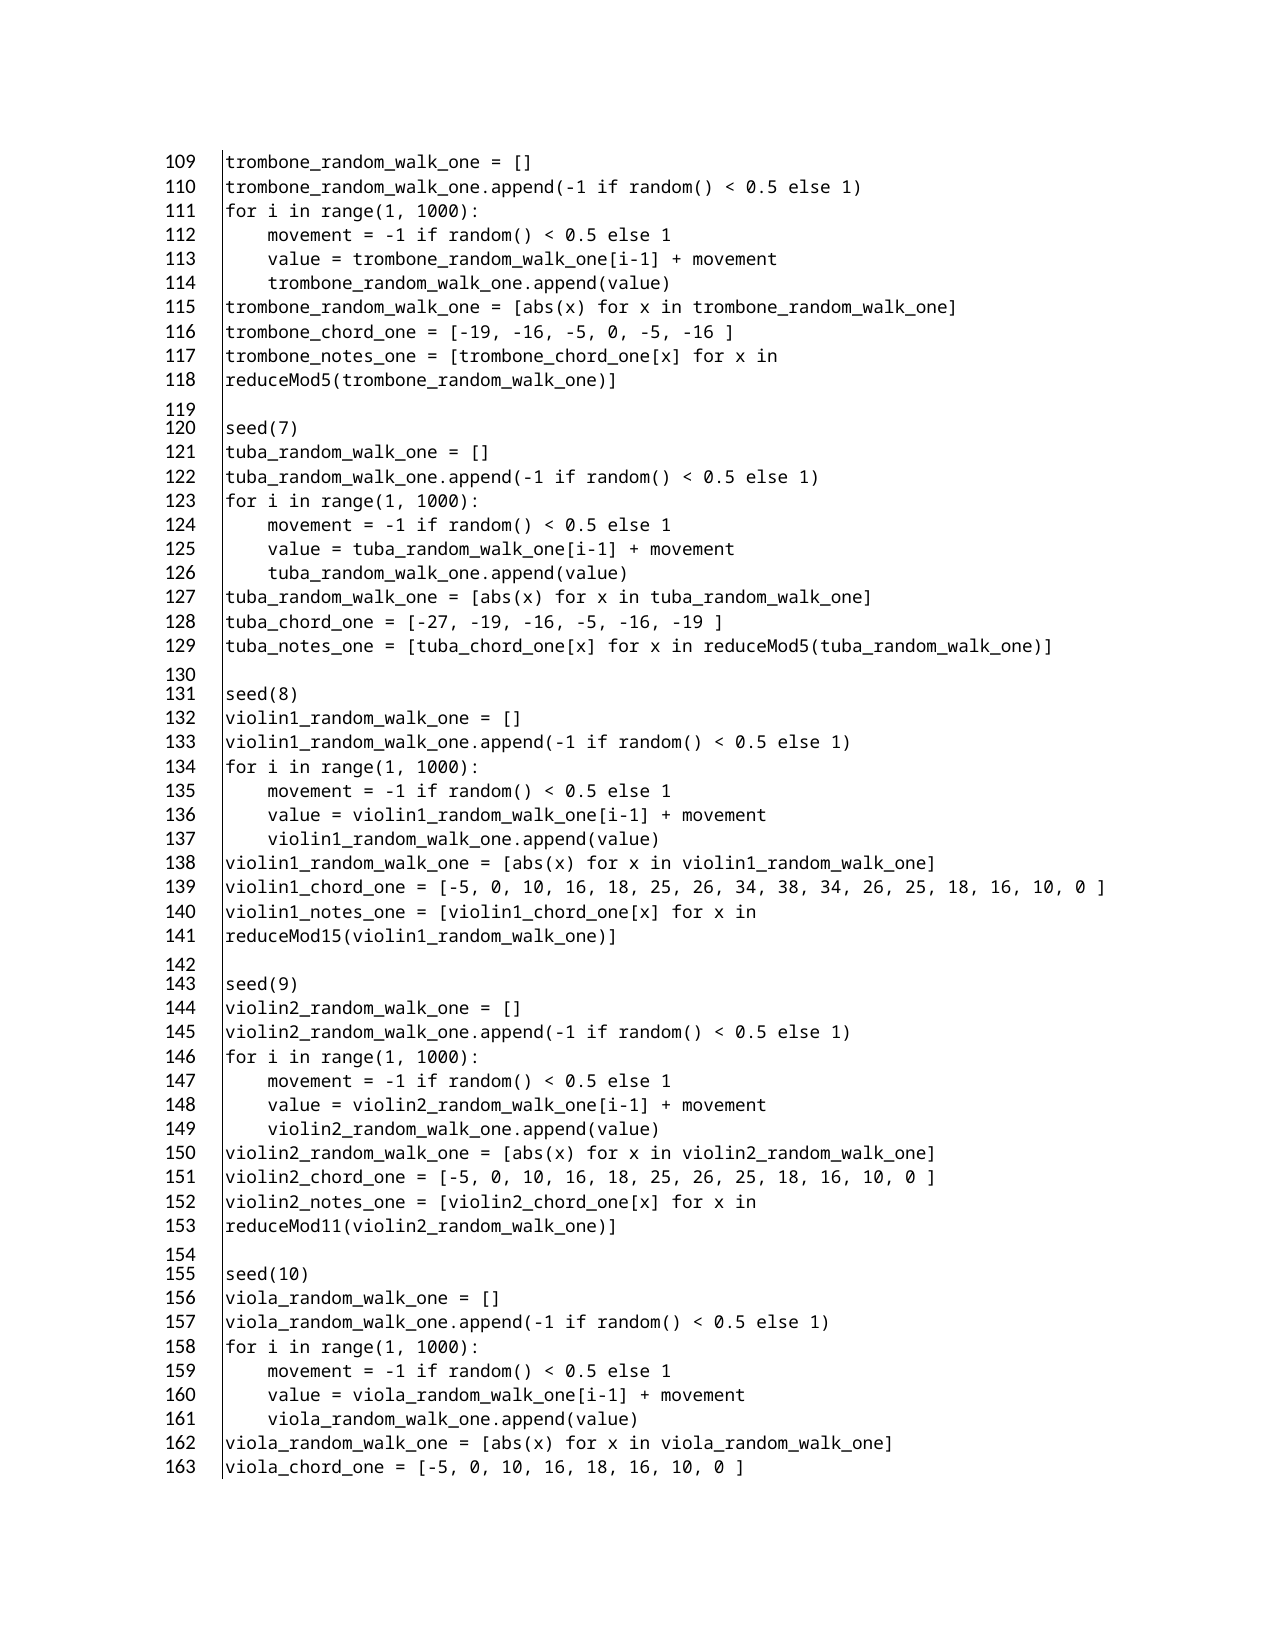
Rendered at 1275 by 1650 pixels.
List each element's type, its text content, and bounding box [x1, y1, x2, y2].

text tuba_notes_one = [tuba_chord_one[x] for x in reduceMod5(tuba_random_walk_one)] [225, 633, 1125, 657]
text seed(7) [225, 416, 1125, 440]
text viola_random_walk_one = [abs(x) for x in viola_random_walk_one] [225, 1431, 1125, 1455]
text viola_chord_one = [-5, 0, 10, 16, 18, 16, 10, 0 ] [225, 1455, 1125, 1479]
text for i in range(1, 1000): [225, 488, 1125, 512]
text tuba_random_walk_one.append(value) [225, 561, 1125, 585]
text movement = -1 if random() < 0.5 else 1 [225, 1358, 1125, 1382]
text for i in range(1, 1000): [225, 1334, 1125, 1358]
text tuba_random_walk_one.append(-1 if random() < 0.5 else 1) [225, 464, 1125, 488]
text violin1_notes_one = [violin1_chord_one[x] for x in reduceMod15(violin1_random_walk_one)] [225, 899, 1125, 947]
text movement = -1 if random() < 0.5 else 1 [225, 222, 1125, 247]
text viola_random_walk_one.append(-1 if random() < 0.5 else 1) [225, 1310, 1125, 1334]
text movement = -1 if random() < 0.5 else 1 [225, 778, 1125, 802]
text tuba_random_walk_one = [abs(x) for x in tuba_random_walk_one] [225, 585, 1125, 609]
text value = trombone_random_walk_one[i-1] + movement [225, 247, 1125, 271]
text violin1_random_walk_one.append(-1 if random() < 0.5 else 1) [225, 730, 1125, 754]
text seed(8) [225, 682, 1125, 706]
text violin1_random_walk_one = [] [225, 706, 1125, 730]
text tuba_chord_one = [-27, -19, -16, -5, -16, -19 ] [225, 609, 1125, 633]
text seed(10) [225, 1262, 1125, 1286]
text trombone_chord_one = [-19, -16, -5, 0, -5, -16 ] [225, 319, 1125, 343]
text movement = -1 if random() < 0.5 else 1 [225, 1068, 1125, 1092]
text trombone_random_walk_one = [] [225, 150, 1125, 174]
text violin2_random_walk_one.append(-1 if random() < 0.5 else 1) [225, 1020, 1125, 1044]
text movement = -1 if random() < 0.5 else 1 [225, 512, 1125, 537]
text value = tuba_random_walk_one[i-1] + movement [225, 537, 1125, 561]
text trombone_random_walk_one = [abs(x) for x in trombone_random_walk_one] [225, 295, 1125, 319]
text value = violin1_random_walk_one[i-1] + movement [225, 802, 1125, 827]
text for i in range(1, 1000): [225, 198, 1125, 222]
text seed(9) [225, 972, 1125, 996]
text violin1_random_walk_one = [abs(x) for x in violin1_random_walk_one] [225, 851, 1125, 875]
text violin2_notes_one = [violin2_chord_one[x] for x in reduceMod11(violin2_random_walk_one)] [225, 1189, 1125, 1237]
text viola_random_walk_one = [] [225, 1286, 1125, 1310]
text violin2_random_walk_one.append(value) [225, 1117, 1125, 1141]
text violin1_chord_one = [-5, 0, 10, 16, 18, 25, 26, 34, 38, 34, 26, 25, 18, 16, 10, 0 ] [225, 875, 1125, 899]
text tuba_random_walk_one = [] [225, 440, 1125, 464]
text viola_random_walk_one.append(value) [225, 1407, 1125, 1431]
text violin1_random_walk_one.append(value) [225, 827, 1125, 851]
text value = viola_random_walk_one[i-1] + movement [225, 1382, 1125, 1407]
text value = violin2_random_walk_one[i-1] + movement [225, 1092, 1125, 1117]
text trombone_random_walk_one.append(-1 if random() < 0.5 else 1) [225, 174, 1125, 198]
text violin2_random_walk_one = [abs(x) for x in violin2_random_walk_one] [225, 1141, 1125, 1165]
text violin2_chord_one = [-5, 0, 10, 16, 18, 25, 26, 25, 18, 16, 10, 0 ] [225, 1165, 1125, 1189]
text violin2_random_walk_one = [] [225, 996, 1125, 1020]
text trombone_notes_one = [trombone_chord_one[x] for x in reduceMod5(trombone_random_walk_one)] [225, 343, 1125, 392]
text for i in range(1, 1000): [225, 1044, 1125, 1068]
text trombone_random_walk_one.append(value) [225, 271, 1125, 295]
text for i in range(1, 1000): [225, 754, 1125, 778]
